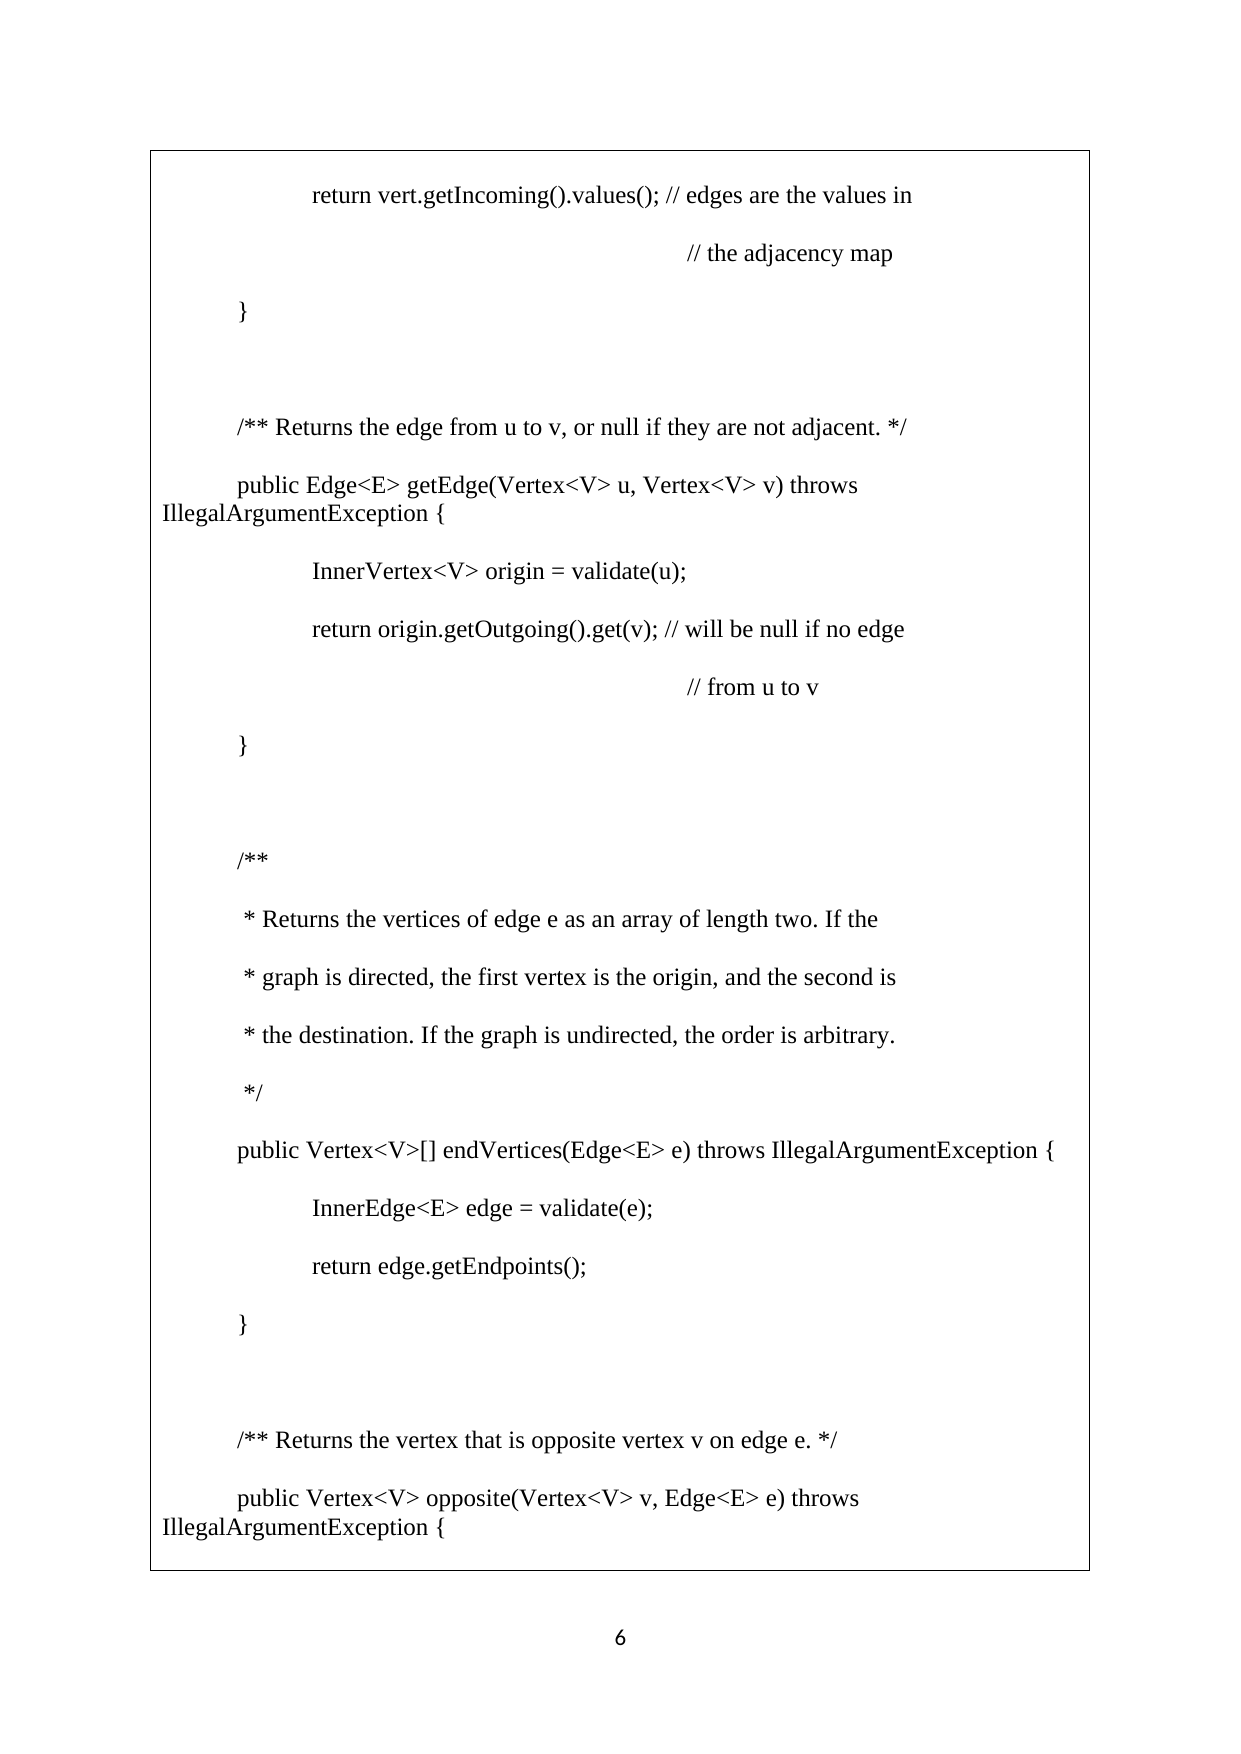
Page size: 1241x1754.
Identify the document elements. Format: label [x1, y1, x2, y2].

table_cell [151, 151, 1089, 1570]
